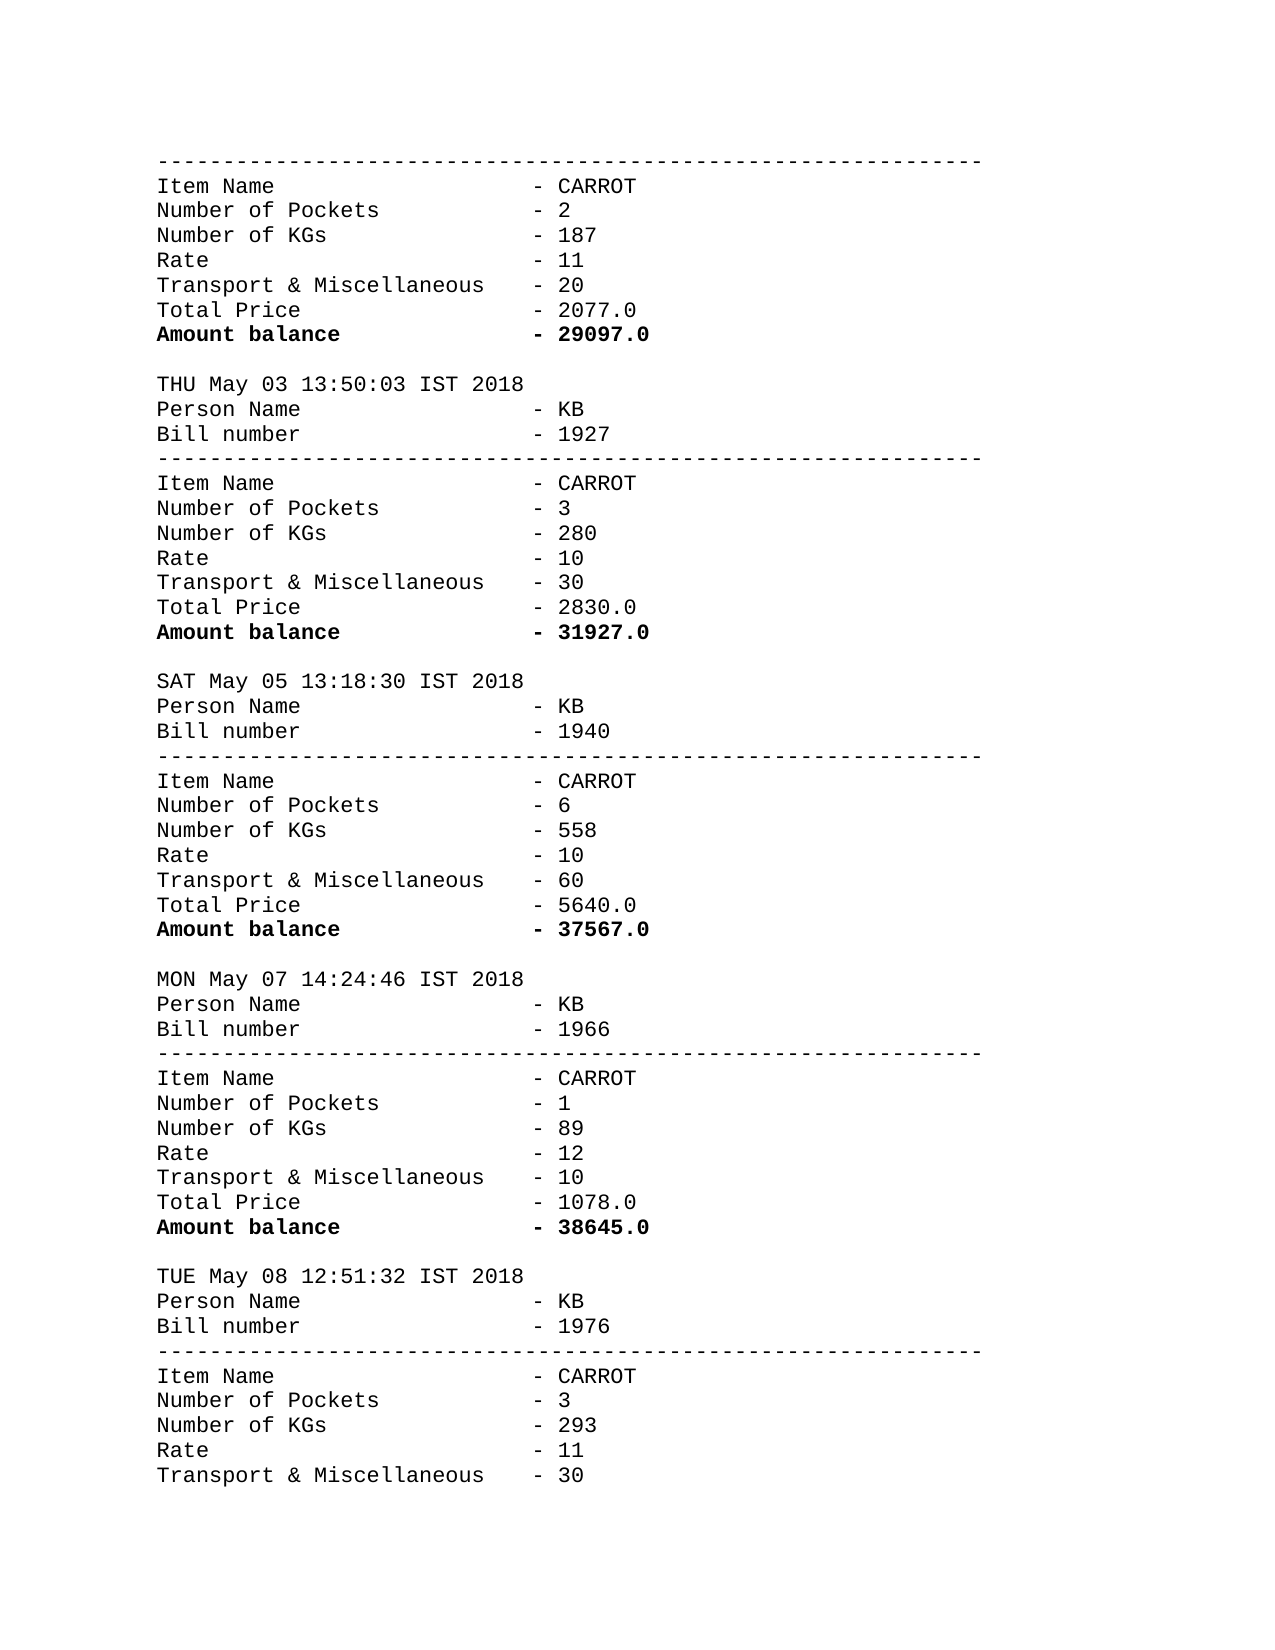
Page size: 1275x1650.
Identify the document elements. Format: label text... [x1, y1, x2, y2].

text --------------------------------------------------------------- [156, 150, 1118, 175]
text Person Name - KB [156, 1290, 1118, 1315]
text Amount balance - 29097.0 [156, 323, 1118, 348]
text --------------------------------------------------------------- [156, 745, 1118, 770]
text Total Price - 2830.0 [156, 596, 1118, 621]
text THU May 03 13:50:03 IST 2018 [156, 373, 1118, 398]
text Total Price - 5640.0 [156, 894, 1118, 918]
text Number of KGs - 280 [156, 522, 1118, 547]
text Rate - 12 [156, 1142, 1118, 1166]
text Item Name - CARROT [156, 1067, 1118, 1092]
text Transport & Miscellaneous - 10 [156, 1166, 1118, 1191]
text Number of Pockets - 6 [156, 794, 1118, 819]
text Person Name - KB [156, 398, 1118, 423]
text Item Name - CARROT [156, 472, 1118, 497]
text Number of Pockets - 3 [156, 1389, 1118, 1414]
text Rate - 11 [156, 249, 1118, 274]
text --------------------------------------------------------------- [156, 1340, 1118, 1365]
text Item Name - CARROT [156, 1365, 1118, 1389]
text Person Name - KB [156, 993, 1118, 1018]
text Amount balance - 38645.0 [156, 1216, 1118, 1241]
text Total Price - 1078.0 [156, 1191, 1118, 1216]
text Number of KGs - 187 [156, 224, 1118, 249]
text Bill number - 1966 [156, 1018, 1118, 1042]
text TUE May 08 12:51:32 IST 2018 [156, 1266, 1118, 1290]
text Total Price - 2077.0 [156, 299, 1118, 323]
text Transport & Miscellaneous - 60 [156, 869, 1118, 894]
text SAT May 05 13:18:30 IST 2018 [156, 671, 1118, 695]
text Transport & Miscellaneous - 30 [156, 1464, 1118, 1489]
text --------------------------------------------------------------- [156, 1042, 1118, 1067]
text Amount balance - 37567.0 [156, 918, 1118, 943]
text Person Name - KB [156, 695, 1118, 720]
text Rate - 11 [156, 1439, 1118, 1464]
text Bill number - 1927 [156, 423, 1118, 447]
text Number of KGs - 89 [156, 1117, 1118, 1142]
text Bill number - 1940 [156, 720, 1118, 745]
text MON May 07 14:24:46 IST 2018 [156, 968, 1118, 993]
text Number of Pockets - 3 [156, 497, 1118, 522]
text Number of Pockets - 1 [156, 1092, 1118, 1117]
text Rate - 10 [156, 844, 1118, 869]
text Item Name - CARROT [156, 770, 1118, 794]
text Number of Pockets - 2 [156, 199, 1118, 224]
text Bill number - 1976 [156, 1315, 1118, 1340]
text Number of KGs - 293 [156, 1414, 1118, 1439]
text Amount balance - 31927.0 [156, 621, 1118, 646]
text Rate - 10 [156, 547, 1118, 571]
text Number of KGs - 558 [156, 819, 1118, 844]
text Item Name - CARROT [156, 175, 1118, 199]
text --------------------------------------------------------------- [156, 447, 1118, 472]
text Transport & Miscellaneous - 30 [156, 571, 1118, 596]
text Transport & Miscellaneous - 20 [156, 274, 1118, 299]
